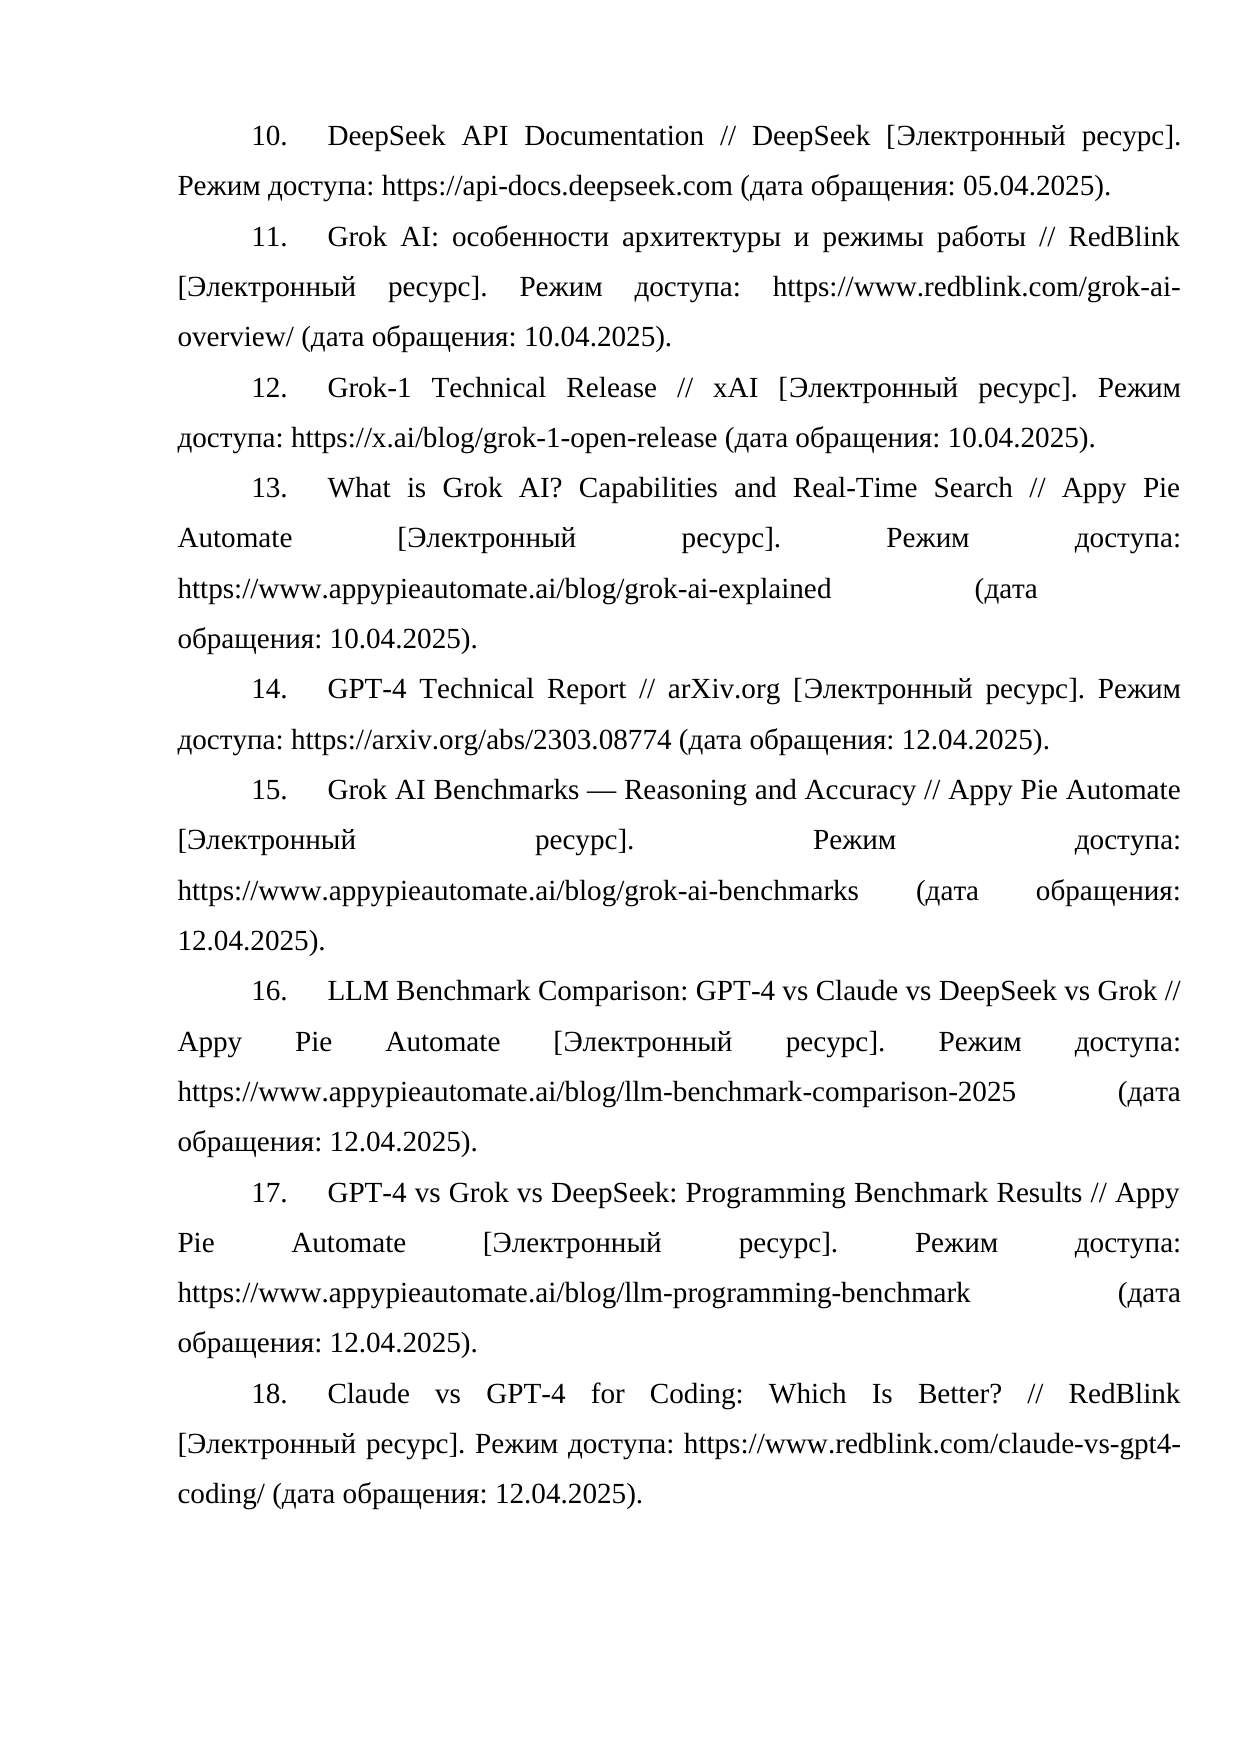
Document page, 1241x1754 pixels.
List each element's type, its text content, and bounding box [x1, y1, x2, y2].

list GPT-4 vs Grok vs DeepSeek: Programming Benchmark Results // Appy Pie Automate [Электронный ресурс]. Режим доступа: https://www.appypieautomate.ai/blog/llm-programming-benchmark (дата обращения: 12.04.2025). [177, 1175, 1181, 1359]
list Claude vs GPT-4 for Coding: Which Is Better? // RedBlink [Электронный ресурс]. Режим доступа: https://www.redblink.com/claude-vs-gpt4-coding/ (дата обращения: 12.04.2025). [177, 1376, 1181, 1510]
list What is Grok AI? Capabilities and Real-Time Search // Appy Pie Automate [Электронный ресурс]. Режим доступа: https://www.appypieautomate.ai/blog/grok-ai-explained (дата обращения: 10.04.2025). [177, 470, 1181, 655]
list Grok-1 Technical Release // xAI [Электронный ресурс]. Режим доступа: https://x.ai/blog/grok-1-open-release (дата обращения: 10.04.2025). [177, 370, 1181, 453]
list Grok AI: особенности архитектуры и режимы работы // RedBlink [Электронный ресурс]. Режим доступа: https://www.redblink.com/grok-ai-overview/ (дата обращения: 10.04.2025). [177, 219, 1181, 353]
list LLM Benchmark Comparison: GPT-4 vs Claude vs DeepSeek vs Grok // Appy Pie Automate [Электронный ресурс]. Режим доступа: https://www.appypieautomate.ai/blog/llm-benchmark-comparison-2025 (дата обращения: 12.04.2025). [177, 973, 1181, 1158]
list GPT-4 Technical Report // arXiv.org [Электронный ресурс]. Режим доступа: https://arxiv.org/abs/2303.08774 (дата обращения: 12.04.2025). [177, 672, 1181, 755]
list Grok AI Benchmarks — Reasoning and Accuracy // Appy Pie Automate [Электронный ресурс]. Режим доступа: https://www.appypieautomate.ai/blog/grok-ai-benchmarks (дата обращения: 12.04.2025). [177, 772, 1181, 957]
list DeepSeek API Documentation // DeepSeek [Электронный ресурс]. Режим доступа: https://api-docs.deepseek.com (дата обращения: 05.04.2025). [177, 118, 1181, 202]
